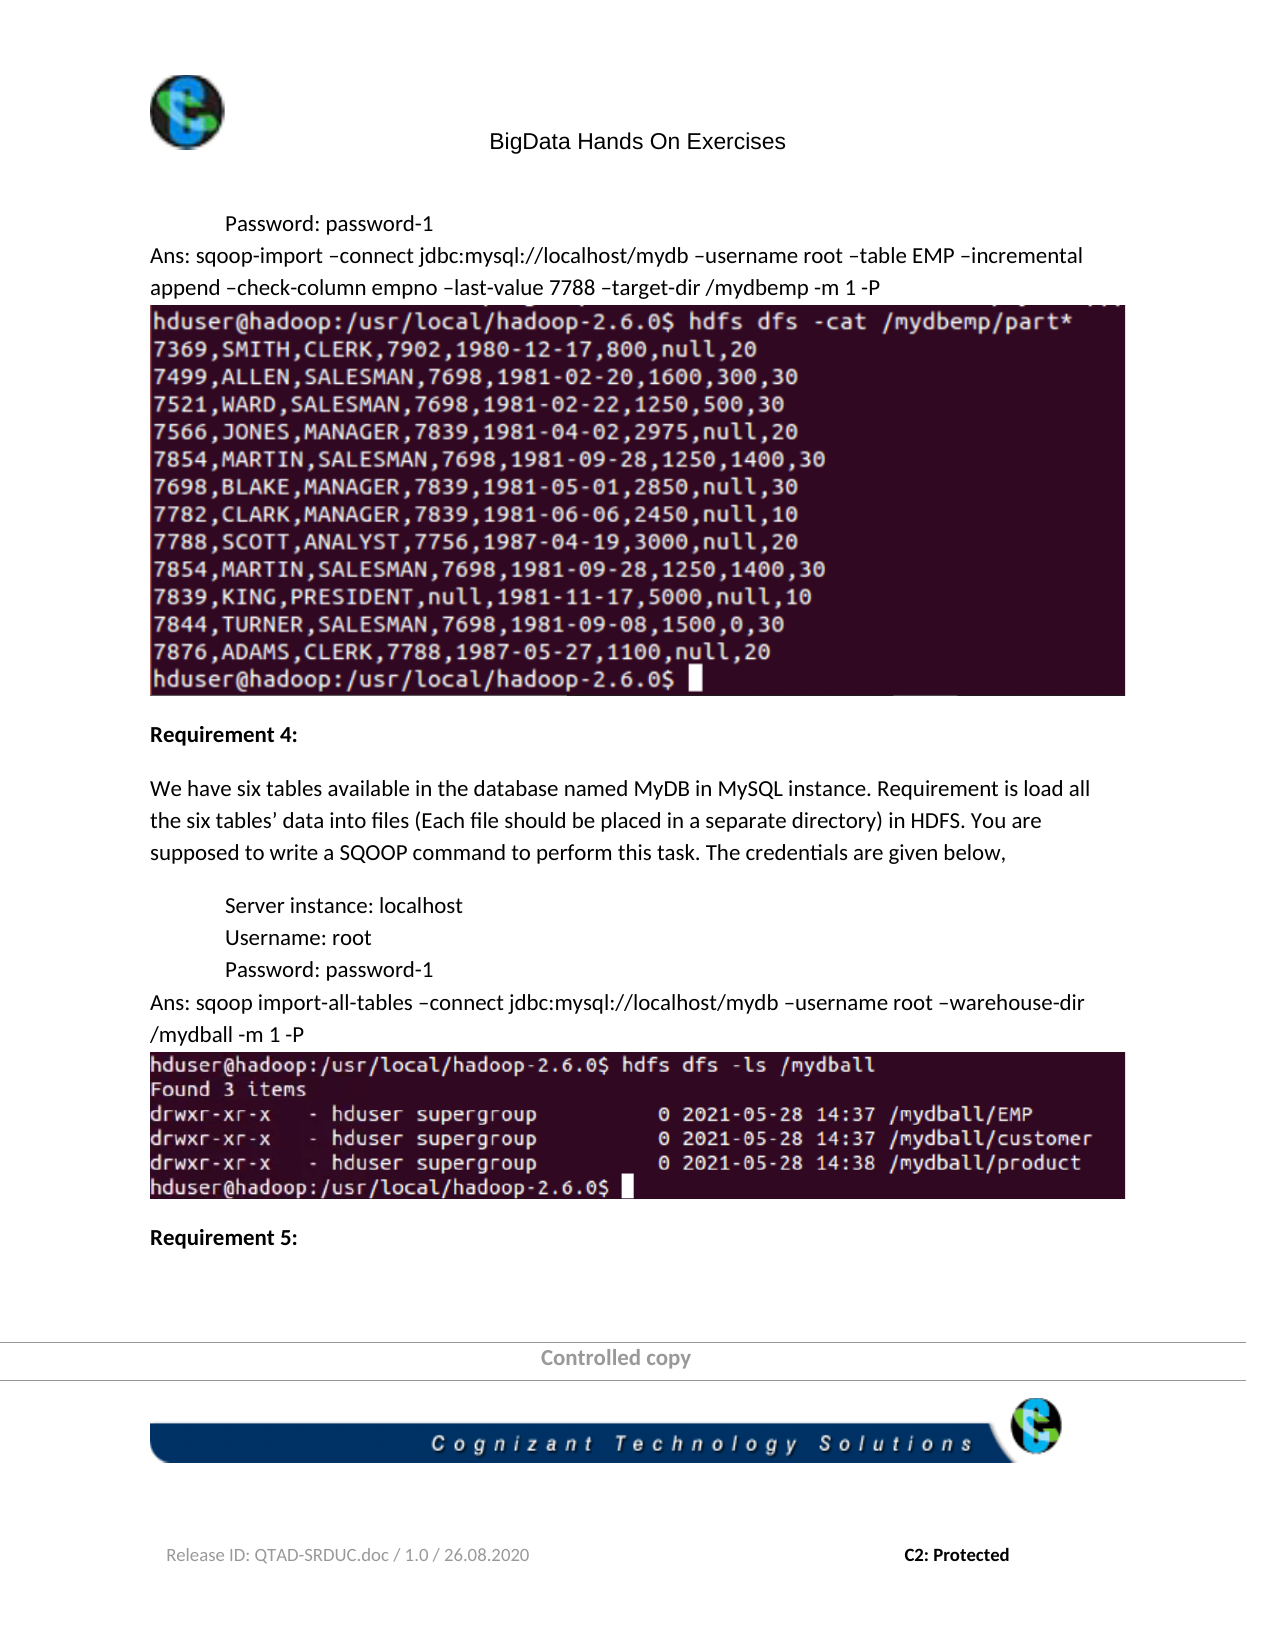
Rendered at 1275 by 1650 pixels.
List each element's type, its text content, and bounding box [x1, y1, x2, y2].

picture [150, 75, 225, 150]
text Ans: sqoop import-all-tables –connect jdbc:mysql://localhost/mydb –username root –warehouse-dir /mydball -m 1 -P [150, 988, 1125, 1048]
text Requirement 4: [150, 721, 1125, 749]
picture [150, 305, 1125, 696]
text Password: password-1 [150, 955, 1125, 983]
text We have six tables available in the database named MyDB in MySQL instance. Requirement is load all the six tables’ data into files (Each file should be placed in a separate directory) in HDFS. You are supposed to write a SQOOP command to perform this task. The credentials are given below, [150, 774, 1125, 866]
text Server instance: localhost [150, 891, 1125, 919]
picture [150, 1398, 1105, 1463]
picture [150, 1052, 1125, 1199]
text Requirement 5: [150, 1223, 1125, 1251]
text Ans: sqoop-import –connect jdbc:mysql://localhost/mydb –username root –table EMP –incremental append –check-column empno –last-value 7788 –target-dir /mydbemp -m 1 -P [150, 241, 1125, 301]
text Username: root [150, 923, 1125, 951]
text Password: password-1 [150, 209, 1125, 237]
